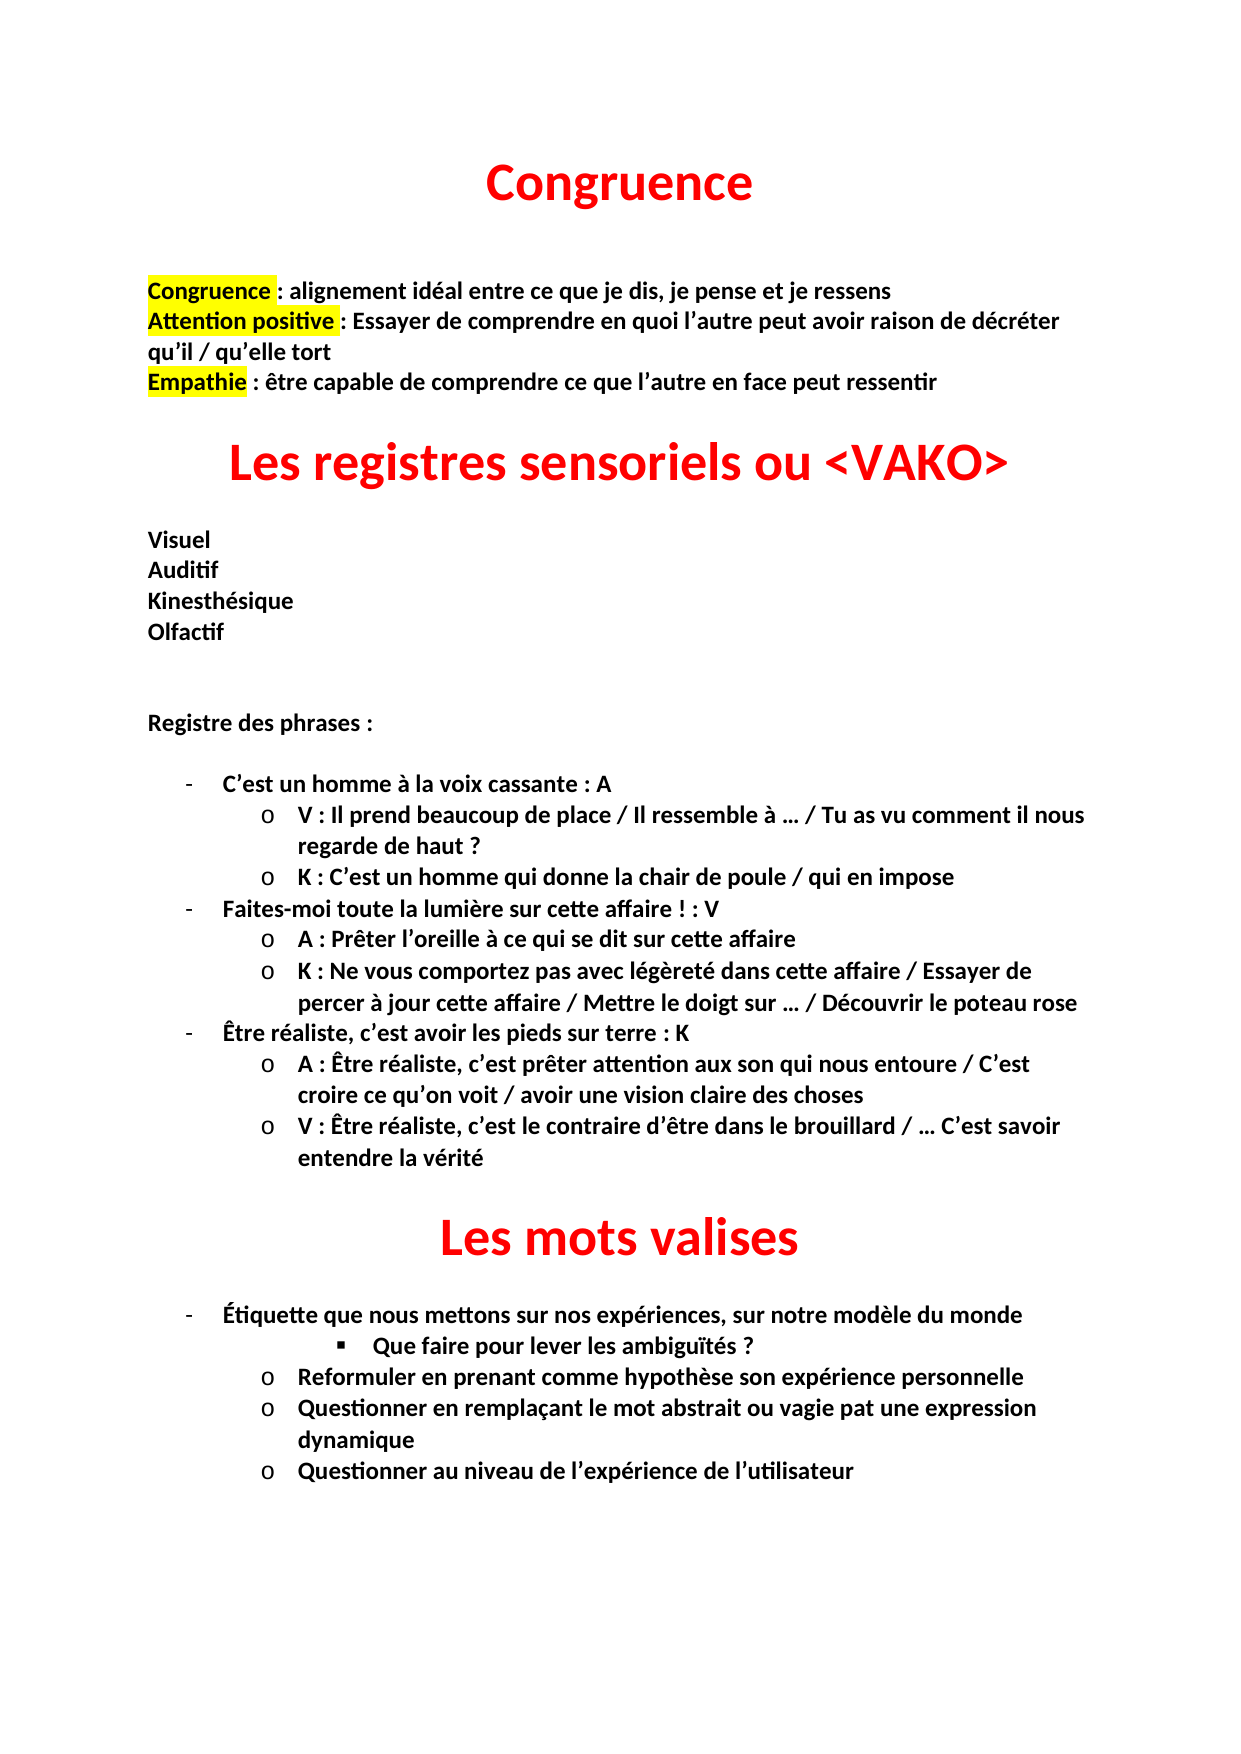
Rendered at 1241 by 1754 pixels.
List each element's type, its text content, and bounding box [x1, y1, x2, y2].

list Questionner au niveau de l’expérience de l’utilisateur [260, 1455, 1093, 1487]
list K : Ne vous comportez pas avec légèreté dans cette affaire / Essayer de percer à jour cette affaire / Mettre le doigt sur … / Découvrir le poteau rose [260, 955, 1093, 1017]
list Faites-moi toute la lumière sur cette affaire ! : V [185, 893, 1093, 923]
text Olfactif [148, 616, 1093, 646]
text Registre des phrases : [148, 707, 1093, 738]
title Les registres sensoriels ou <VAKO> [148, 427, 1093, 493]
list Être réaliste, c’est avoir les pieds sur terre : K [185, 1017, 1093, 1048]
list K : C’est un homme qui donne la chair de poule / qui en impose [260, 861, 1093, 893]
list Questionner en remplaçant le mot abstrait ou vagie pat une expression dynamique [260, 1392, 1093, 1455]
list V : Être réaliste, c’est le contraire d’être dans le brouillard / … C’est savoir entendre la vérité [260, 1110, 1093, 1172]
list Étiquette que nous mettons sur nos expériences, sur notre modèle du monde [185, 1300, 1093, 1330]
title Les mots valises [148, 1203, 1093, 1269]
text Auditif [148, 554, 1093, 585]
text Congruence : alignement idéal entre ce que je dis, je pense et je ressens [277, 275, 1093, 305]
text Empathie : être capable de comprendre ce que l’autre en face peut ressentir [247, 366, 1093, 397]
list V : Il prend beaucoup de place / Il ressemble à … / Tu as vu comment il nous regarde de haut ? [260, 799, 1093, 861]
title Congruence [148, 148, 1093, 214]
list A : Prêter l’oreille à ce qui se dit sur cette affaire [260, 923, 1093, 955]
text Kinesthésique [148, 585, 1093, 616]
list Que faire pour lever les ambiguïtés ? [335, 1330, 1093, 1361]
list A : Être réaliste, c’est prêter attention aux son qui nous entoure / C’est croire ce qu’on voit / avoir une vision claire des choses [260, 1048, 1093, 1110]
text Attention positive : Essayer de comprendre en quoi l’autre peut avoir raison de décréter qu’il / qu’elle tort [148, 305, 1093, 366]
text Visuel [148, 524, 1093, 554]
list Reformuler en prenant comme hypothèse son expérience personnelle [260, 1361, 1093, 1392]
list C’est un homme à la voix cassante : A [185, 768, 1093, 799]
